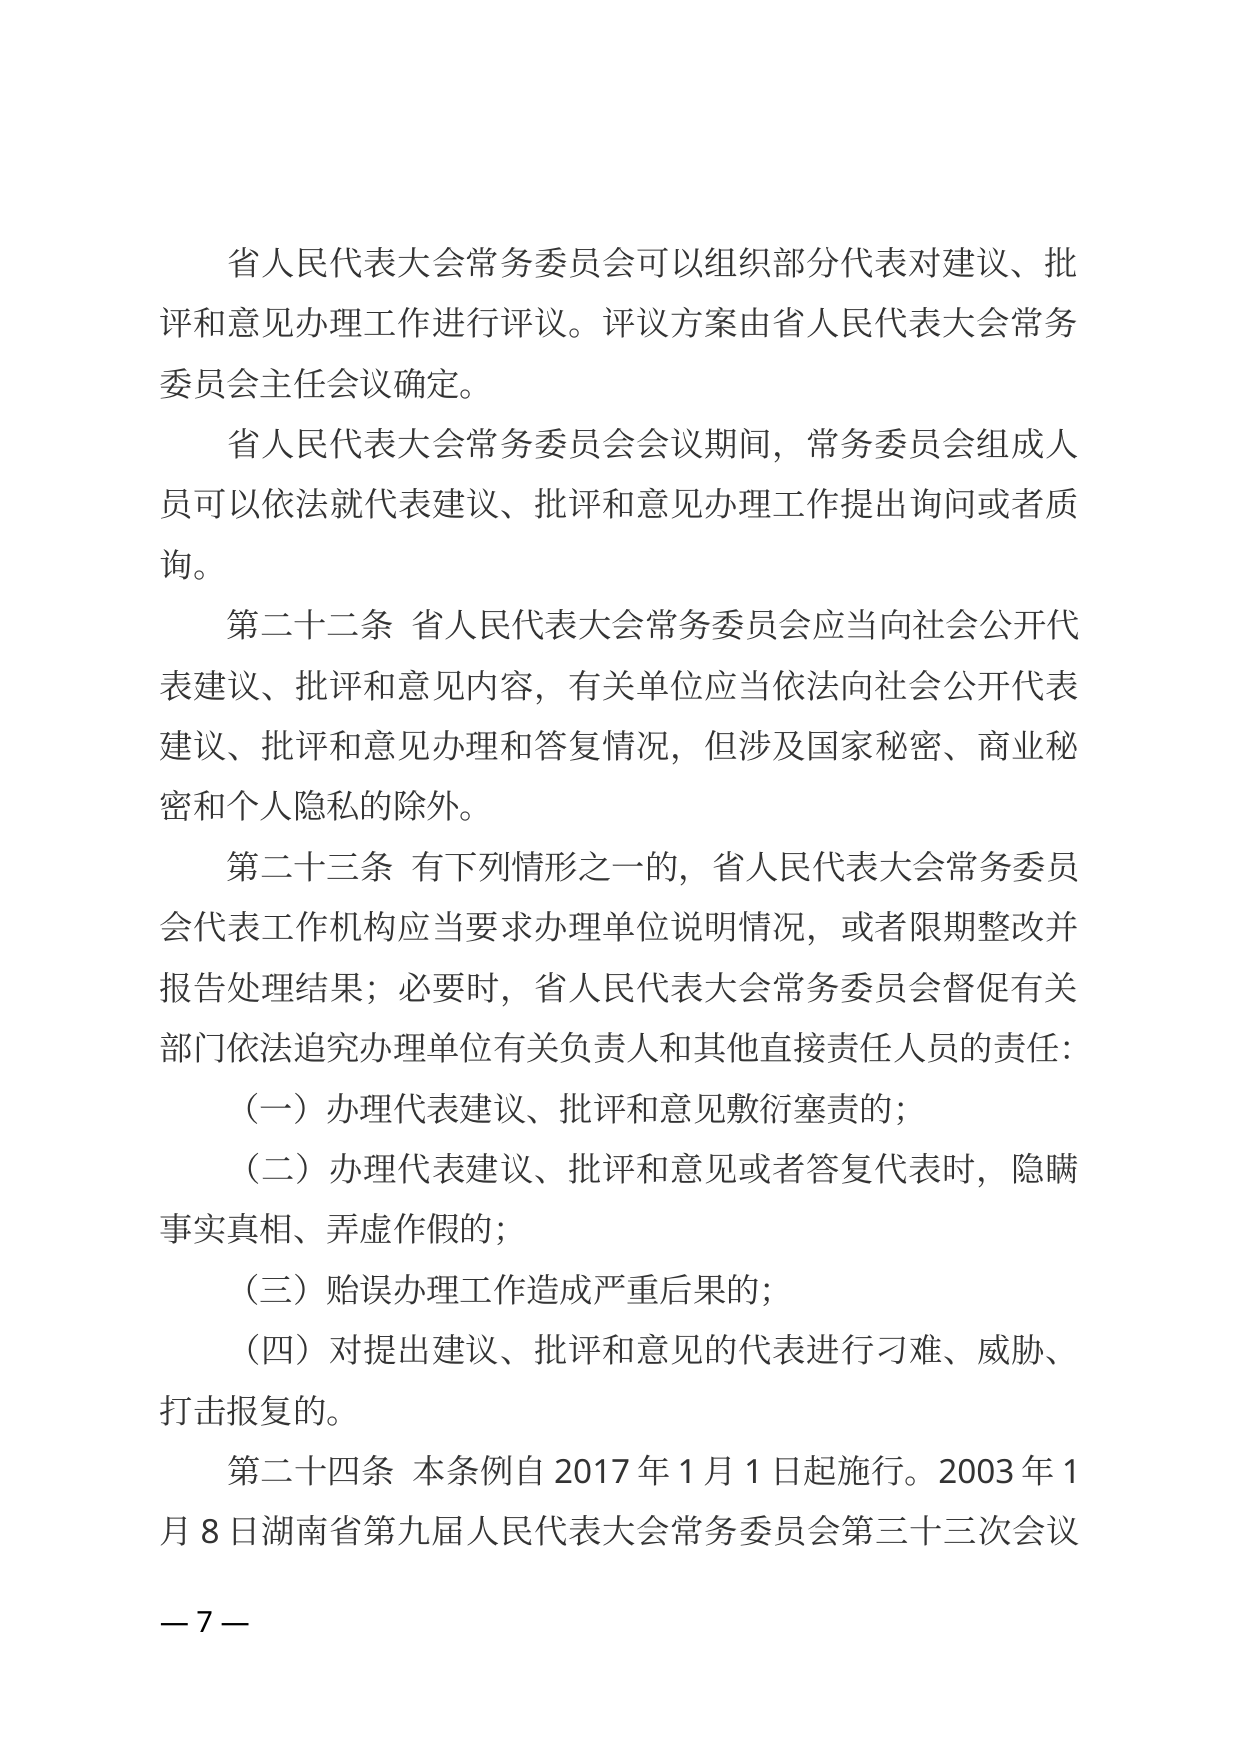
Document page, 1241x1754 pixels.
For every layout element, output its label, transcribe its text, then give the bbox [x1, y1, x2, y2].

text 省人民代表大会常务委员会会议期间，常务委员会组成人员可以依法就代表建议、批评和意见办理工作提出询问或者质询。 [159, 406, 1081, 587]
text 省人民代表大会常务委员会可以组织部分代表对建议、批评和意见办理工作进行评议。评议方案由省人民代表大会常务委员会主任会议确定。 [159, 224, 1081, 406]
text （二）办理代表建议、批评和意见或者答复代表时，隐瞒事实真相、弄虚作假的； [159, 1131, 1081, 1251]
text （三）贻误办理工作造成严重后果的； [159, 1251, 1081, 1312]
text 第二十三条 有下列情形之一的，省人民代表大会常务委员会代表工作机构应当要求办理单位说明情况，或者限期整改并报告处理结果；必要时，省人民代表大会常务委员会督促有关部门依法追究办理单位有关负责人和其他直接责任人员的责任： [159, 828, 1081, 1070]
text （一）办理代表建议、批评和意见敷衍塞责的； [159, 1070, 1081, 1131]
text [159, 1433, 1081, 1553]
text 第二十二条 省人民代表大会常务委员会应当向社会公开代表建议、批评和意见内容，有关单位应当依法向社会公开代表建议、批评和意见办理和答复情况，但涉及国家秘密、商业秘密和个人隐私的除外。 [159, 587, 1081, 828]
text （四）对提出建议、批评和意见的代表进行刁难、威胁、打击报复的。 [159, 1312, 1081, 1433]
